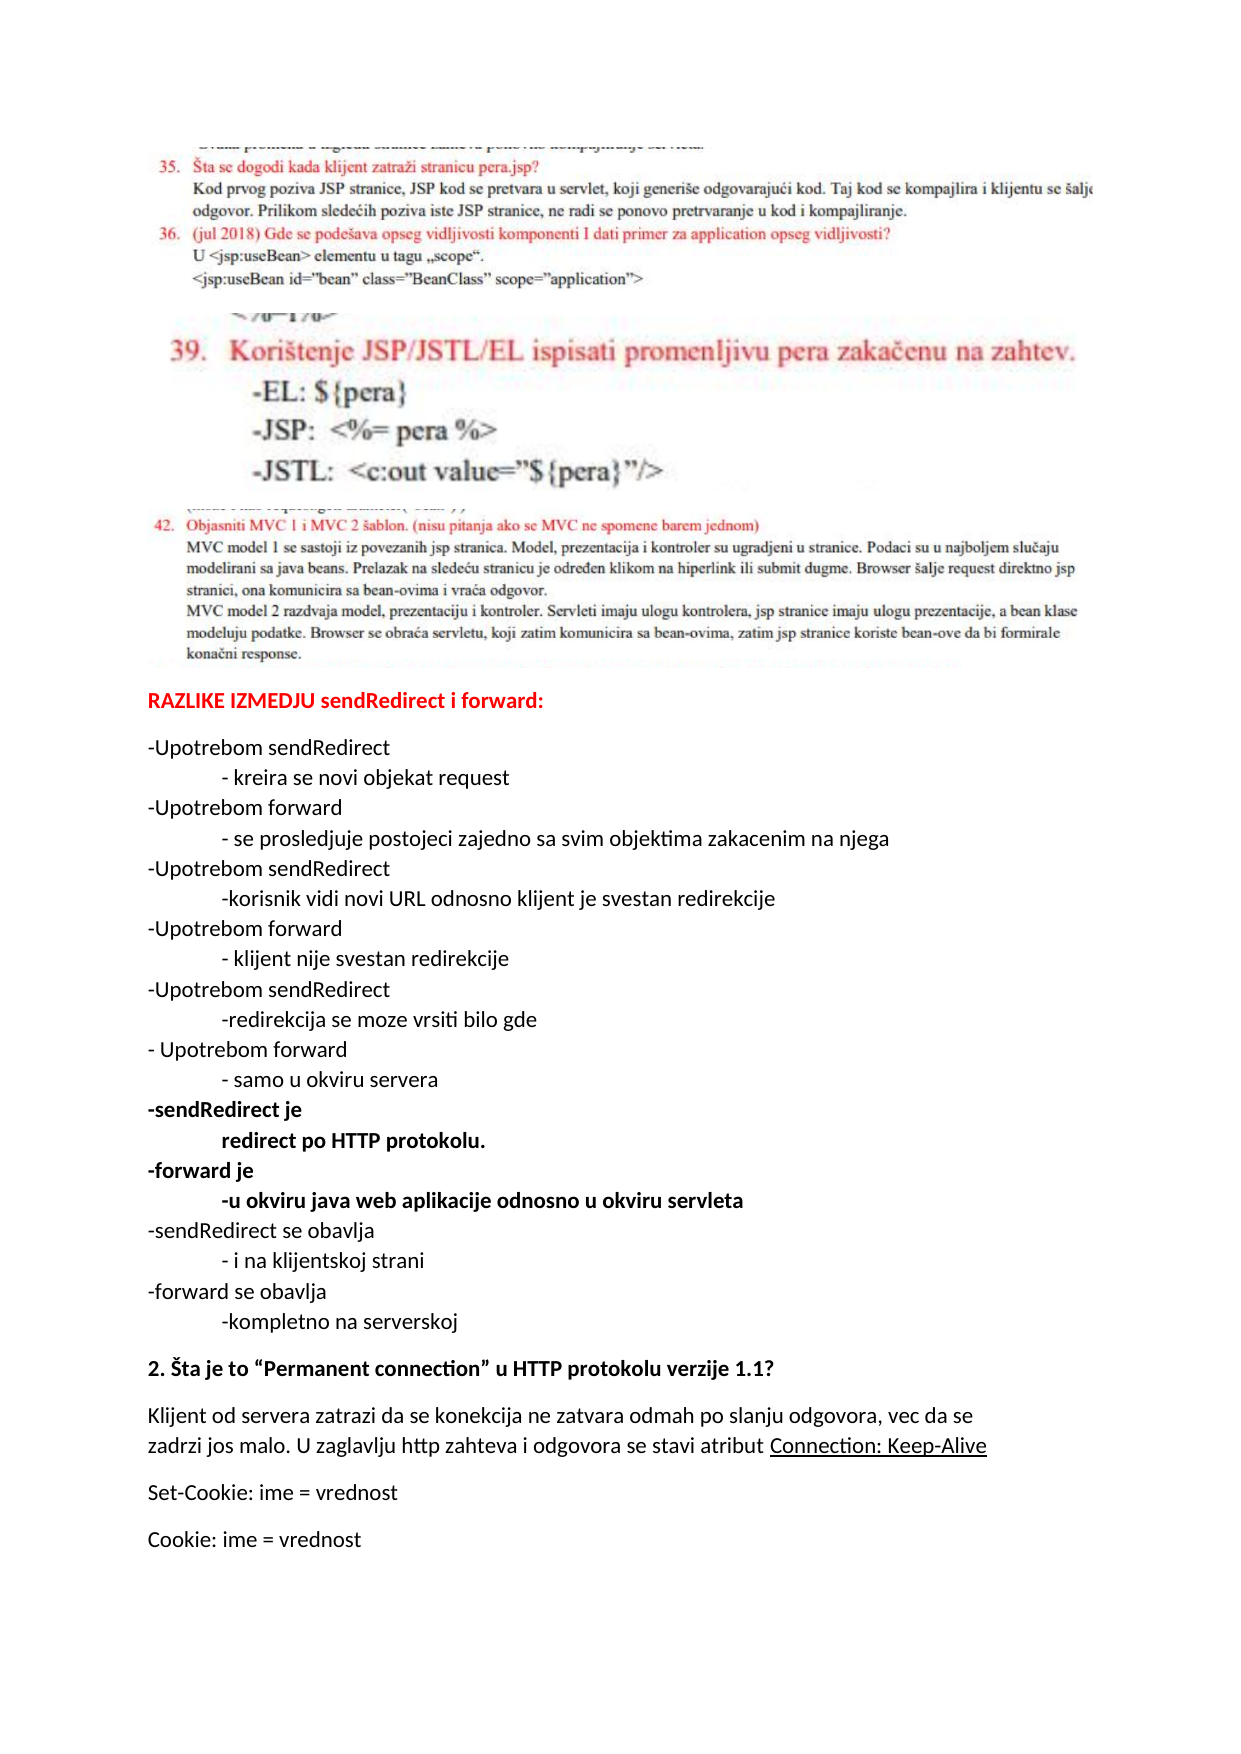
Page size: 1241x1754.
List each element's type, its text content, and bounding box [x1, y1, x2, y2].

text -Upotrebom sendRedirect [148, 975, 1093, 1003]
text -forward je [148, 1156, 1093, 1184]
text redirect po HTTP protokolu. [148, 1126, 1093, 1154]
text -redirekcija se moze vrsiti bilo gde [148, 1005, 1093, 1033]
text Cookie: ime = vrednost [148, 1525, 1093, 1553]
text -sendRedirect se obavlja [148, 1216, 1093, 1244]
picture [147, 147, 1093, 295]
text -Upotrebom forward [148, 914, 1093, 942]
text -kompletno na serverskoj [148, 1307, 1093, 1335]
text -u okviru java web aplikacije odnosno u okviru servleta [148, 1186, 1093, 1214]
picture [147, 509, 1093, 668]
text 2. Šta je to “Permanent connection” u HTTP protokolu verzije 1.1? [148, 1354, 1093, 1382]
text - klijent nije svestan redirekcije [148, 944, 1093, 973]
text - se prosledjuje postojeci zajedno sa svim objektima zakacenim na njega [148, 824, 1093, 852]
text -Upotrebom forward [148, 793, 1093, 822]
text -Upotrebom sendRedirect [148, 733, 1093, 761]
text - i na klijentskoj strani [148, 1247, 1093, 1275]
text - kreira se novi objekat request [148, 763, 1093, 791]
text -sendRedirect je [148, 1096, 1093, 1124]
text - samo u okviru servera [148, 1065, 1093, 1093]
picture [147, 313, 1093, 491]
text RAZLIKE IZMEDJU sendRedirect i forward: [148, 686, 1093, 714]
text -korisnik vidi novi URL odnosno klijent je svestan redirekcije [148, 884, 1093, 912]
text -forward se obavlja [148, 1277, 1093, 1305]
text Klijent od servera zatrazi da se konekcija ne zatvara odmah po slanju odgovora, vec da se zadrzi jos malo. U zaglavlju http zahteva i odgovora se stavi atribut Connection: Keep-Alive [148, 1401, 1093, 1459]
text -Upotrebom sendRedirect [148, 854, 1093, 882]
text - Upotrebom forward [148, 1035, 1093, 1063]
text Set-Cookie: ime = vrednost [148, 1478, 1093, 1506]
